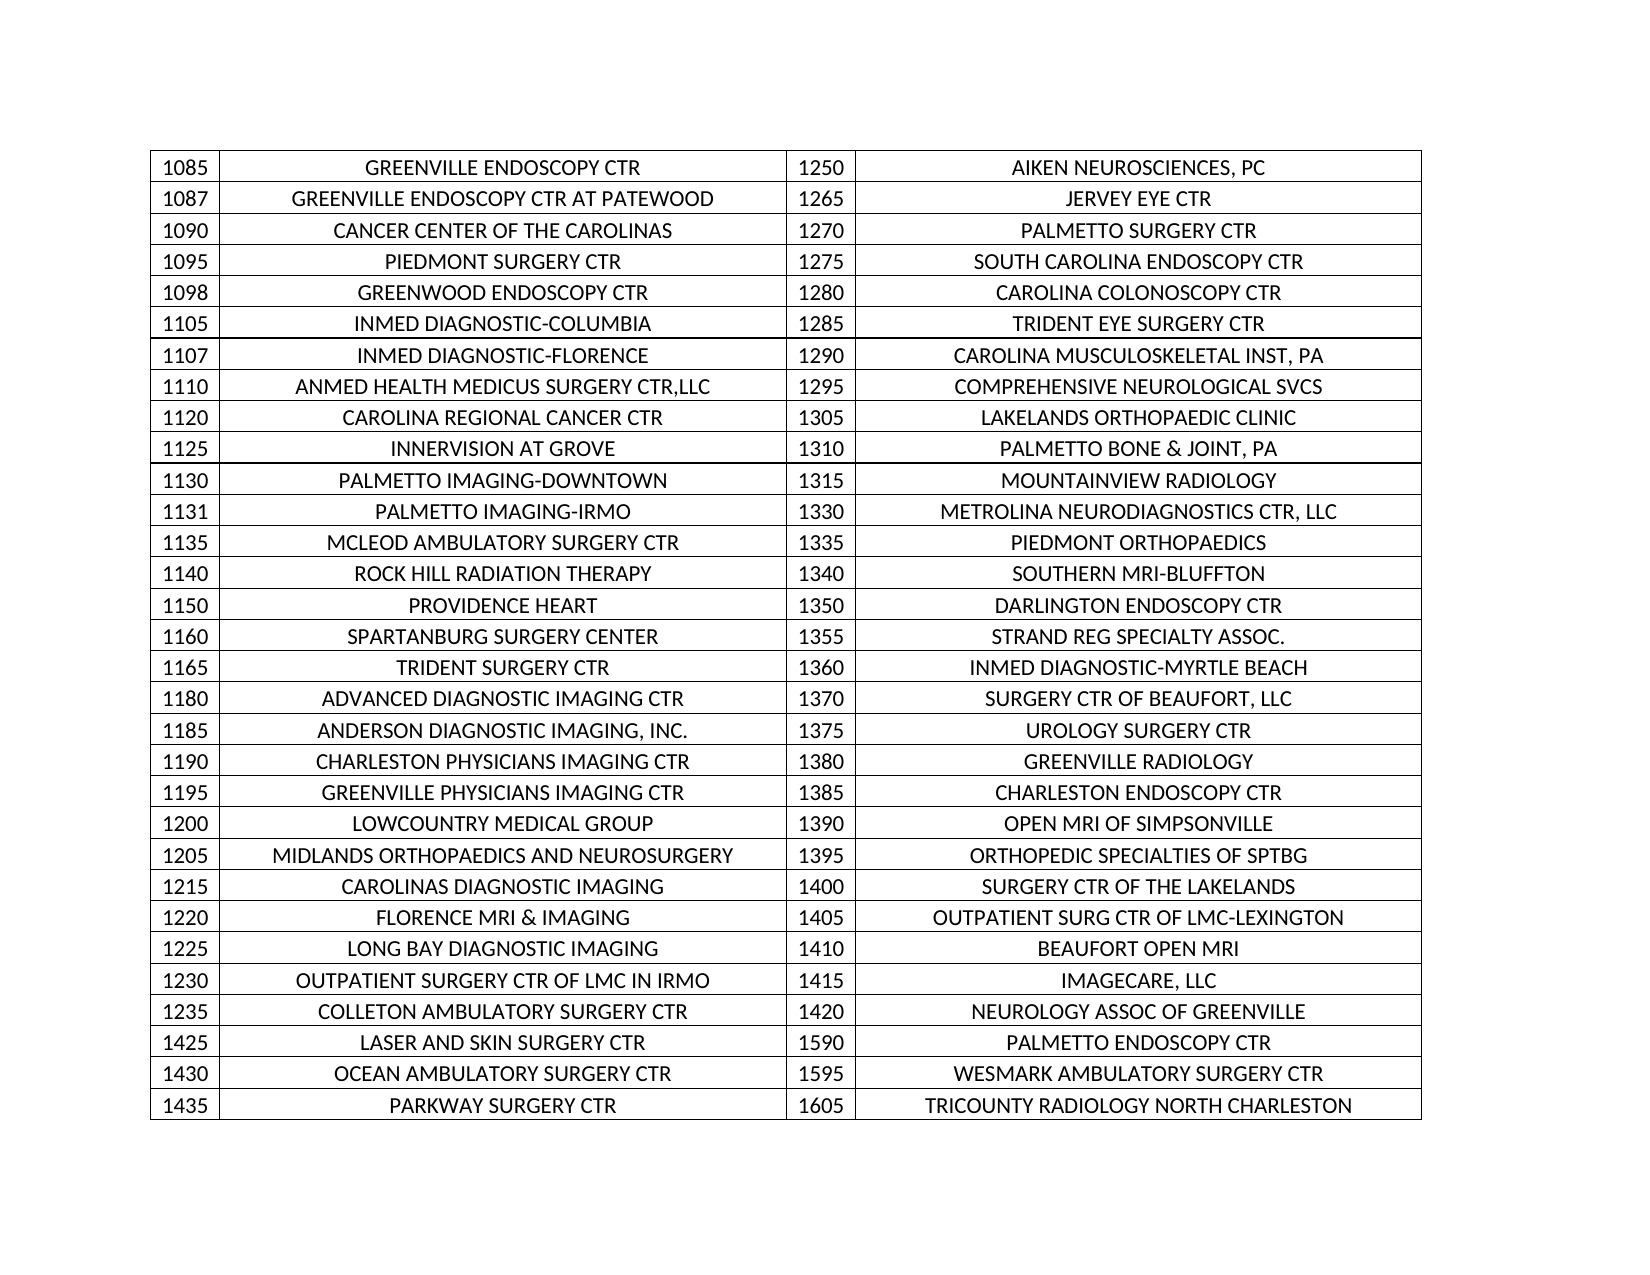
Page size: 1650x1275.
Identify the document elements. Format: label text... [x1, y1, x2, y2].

table_cell 1250 [787, 151, 855, 181]
table_cell 1087 [151, 182, 219, 212]
table_cell GREENVILLE PHYSICIANS IMAGING CTR [220, 776, 786, 806]
table_cell PALMETTO IMAGING-DOWNTOWN [220, 464, 786, 494]
table_cell FLORENCE MRI & IMAGING [220, 901, 786, 931]
table_cell 1098 [151, 276, 219, 306]
table_cell CANCER CENTER OF THE CAROLINAS [220, 214, 786, 244]
table_cell 1120 [151, 401, 219, 431]
table_cell 1410 [787, 932, 855, 962]
table_cell LOWCOUNTRY MEDICAL GROUP [220, 807, 786, 837]
table_cell 1160 [151, 620, 219, 650]
table_cell SPARTANBURG SURGERY CENTER [220, 620, 786, 650]
table_cell PALMETTO BONE & JOINT, PA [856, 432, 1421, 462]
table_cell 1310 [787, 432, 855, 462]
table_cell 1085 [151, 151, 219, 181]
table_cell PALMETTO IMAGING-IRMO [220, 495, 786, 525]
table_cell 1125 [151, 432, 219, 462]
table_cell SURGERY CTR OF BEAUFORT, LLC [856, 682, 1421, 712]
table_cell ANDERSON DIAGNOSTIC IMAGING, INC. [220, 714, 786, 744]
table_cell 1375 [787, 714, 855, 744]
table_cell SURGERY CTR OF THE LAKELANDS [856, 870, 1421, 900]
table_cell BEAUFORT OPEN MRI [856, 932, 1421, 962]
table_cell 1335 [787, 526, 855, 556]
table_cell CAROLINA REGIONAL CANCER CTR [220, 401, 786, 431]
table_cell GREENVILLE RADIOLOGY [856, 745, 1421, 775]
table_cell MOUNTAINVIEW RADIOLOGY [856, 464, 1421, 494]
table_cell 1395 [787, 839, 855, 869]
table_cell 1595 [787, 1057, 855, 1087]
table_cell TRICOUNTY RADIOLOGY NORTH CHARLESTON [856, 1089, 1421, 1119]
table_cell 1200 [151, 807, 219, 837]
table_cell PIEDMONT ORTHOPAEDICS [856, 526, 1421, 556]
table_cell 1590 [787, 1026, 855, 1056]
table_cell JERVEY EYE CTR [856, 182, 1421, 212]
table_cell SOUTHERN MRI-BLUFFTON [856, 557, 1421, 587]
table_cell GREENVILLE ENDOSCOPY CTR AT PATEWOOD [220, 182, 786, 212]
table_cell CAROLINAS DIAGNOSTIC IMAGING [220, 870, 786, 900]
table_cell 1405 [787, 901, 855, 931]
table_cell 1430 [151, 1057, 219, 1087]
table_cell 1205 [151, 839, 219, 869]
table_cell 1355 [787, 620, 855, 650]
table_cell PARKWAY SURGERY CTR [220, 1089, 786, 1119]
table_cell COLLETON AMBULATORY SURGERY CTR [220, 995, 786, 1025]
table_cell 1180 [151, 682, 219, 712]
table_cell ADVANCED DIAGNOSTIC IMAGING CTR [220, 682, 786, 712]
table_cell TRIDENT SURGERY CTR [220, 651, 786, 681]
table_cell SOUTH CAROLINA ENDOSCOPY CTR [856, 245, 1421, 275]
table_cell 1265 [787, 182, 855, 212]
table_cell 1270 [787, 214, 855, 244]
table_cell UROLOGY SURGERY CTR [856, 714, 1421, 744]
table_cell ANMED HEALTH MEDICUS SURGERY CTR,LLC [220, 370, 786, 400]
table_cell CAROLINA COLONOSCOPY CTR [856, 276, 1421, 306]
table_cell 1215 [151, 870, 219, 900]
table_cell 1105 [151, 307, 219, 337]
table_cell PIEDMONT SURGERY CTR [220, 245, 786, 275]
table_cell STRAND REG SPECIALTY ASSOC. [856, 620, 1421, 650]
table_cell INNERVISION AT GROVE [220, 432, 786, 462]
table_cell LAKELANDS ORTHOPAEDIC CLINIC [856, 401, 1421, 431]
table_cell 1225 [151, 932, 219, 962]
table_cell 1275 [787, 245, 855, 275]
table_cell 1315 [787, 464, 855, 494]
table_cell 1220 [151, 901, 219, 931]
table_cell 1435 [151, 1089, 219, 1119]
table_cell 1400 [787, 870, 855, 900]
table_cell 1385 [787, 776, 855, 806]
table_cell 1350 [787, 589, 855, 619]
table_cell 1330 [787, 495, 855, 525]
table_cell 1090 [151, 214, 219, 244]
table_cell 1605 [787, 1089, 855, 1119]
table_cell 1185 [151, 714, 219, 744]
table_cell 1165 [151, 651, 219, 681]
table_cell GREENWOOD ENDOSCOPY CTR [220, 276, 786, 306]
table_cell 1110 [151, 370, 219, 400]
table_cell 1131 [151, 495, 219, 525]
table_cell 1150 [151, 589, 219, 619]
table_cell LONG BAY DIAGNOSTIC IMAGING [220, 932, 786, 962]
table_cell 1135 [151, 526, 219, 556]
table_cell AIKEN NEUROSCIENCES, PC [856, 151, 1421, 181]
table_cell 1107 [151, 339, 219, 369]
table_cell 1230 [151, 964, 219, 994]
table_cell 1280 [787, 276, 855, 306]
table_cell COMPREHENSIVE NEUROLOGICAL SVCS [856, 370, 1421, 400]
table_cell 1360 [787, 651, 855, 681]
table_cell CAROLINA MUSCULOSKELETAL INST, PA [856, 339, 1421, 369]
table_cell 1235 [151, 995, 219, 1025]
table_cell MIDLANDS ORTHOPAEDICS AND NEUROSURGERY [220, 839, 786, 869]
table_cell WESMARK AMBULATORY SURGERY CTR [856, 1057, 1421, 1087]
table_cell 1195 [151, 776, 219, 806]
table_cell TRIDENT EYE SURGERY CTR [856, 307, 1421, 337]
table_cell LASER AND SKIN SURGERY CTR [220, 1026, 786, 1056]
table_cell MCLEOD AMBULATORY SURGERY CTR [220, 526, 786, 556]
table_cell PROVIDENCE HEART [220, 589, 786, 619]
table_cell METROLINA NEURODIAGNOSTICS CTR, LLC [856, 495, 1421, 525]
table_cell INMED DIAGNOSTIC-MYRTLE BEACH [856, 651, 1421, 681]
table_cell 1380 [787, 745, 855, 775]
table_cell 1305 [787, 401, 855, 431]
table_cell 1340 [787, 557, 855, 587]
table_cell IMAGECARE, LLC [856, 964, 1421, 994]
table_cell NEUROLOGY ASSOC OF GREENVILLE [856, 995, 1421, 1025]
table_cell OCEAN AMBULATORY SURGERY CTR [220, 1057, 786, 1087]
table_cell 1425 [151, 1026, 219, 1056]
table_cell DARLINGTON ENDOSCOPY CTR [856, 589, 1421, 619]
table_cell OUTPATIENT SURGERY CTR OF LMC IN IRMO [220, 964, 786, 994]
table_cell 1295 [787, 370, 855, 400]
table_cell OUTPATIENT SURG CTR OF LMC-LEXINGTON [856, 901, 1421, 931]
table_cell INMED DIAGNOSTIC-FLORENCE [220, 339, 786, 369]
table_cell CHARLESTON PHYSICIANS IMAGING CTR [220, 745, 786, 775]
table_cell 1390 [787, 807, 855, 837]
table_cell 1415 [787, 964, 855, 994]
table_cell 1370 [787, 682, 855, 712]
table_cell 1290 [787, 339, 855, 369]
table_cell CHARLESTON ENDOSCOPY CTR [856, 776, 1421, 806]
table_cell 1130 [151, 464, 219, 494]
table_cell PALMETTO SURGERY CTR [856, 214, 1421, 244]
table_cell 1140 [151, 557, 219, 587]
table_cell PALMETTO ENDOSCOPY CTR [856, 1026, 1421, 1056]
table_cell ORTHOPEDIC SPECIALTIES OF SPTBG [856, 839, 1421, 869]
table_cell 1420 [787, 995, 855, 1025]
table_cell 1285 [787, 307, 855, 337]
table_cell ROCK HILL RADIATION THERAPY [220, 557, 786, 587]
table_cell INMED DIAGNOSTIC-COLUMBIA [220, 307, 786, 337]
table_cell 1095 [151, 245, 219, 275]
table_cell 1190 [151, 745, 219, 775]
table_cell GREENVILLE ENDOSCOPY CTR [220, 151, 786, 181]
table_cell OPEN MRI OF SIMPSONVILLE [856, 807, 1421, 837]
